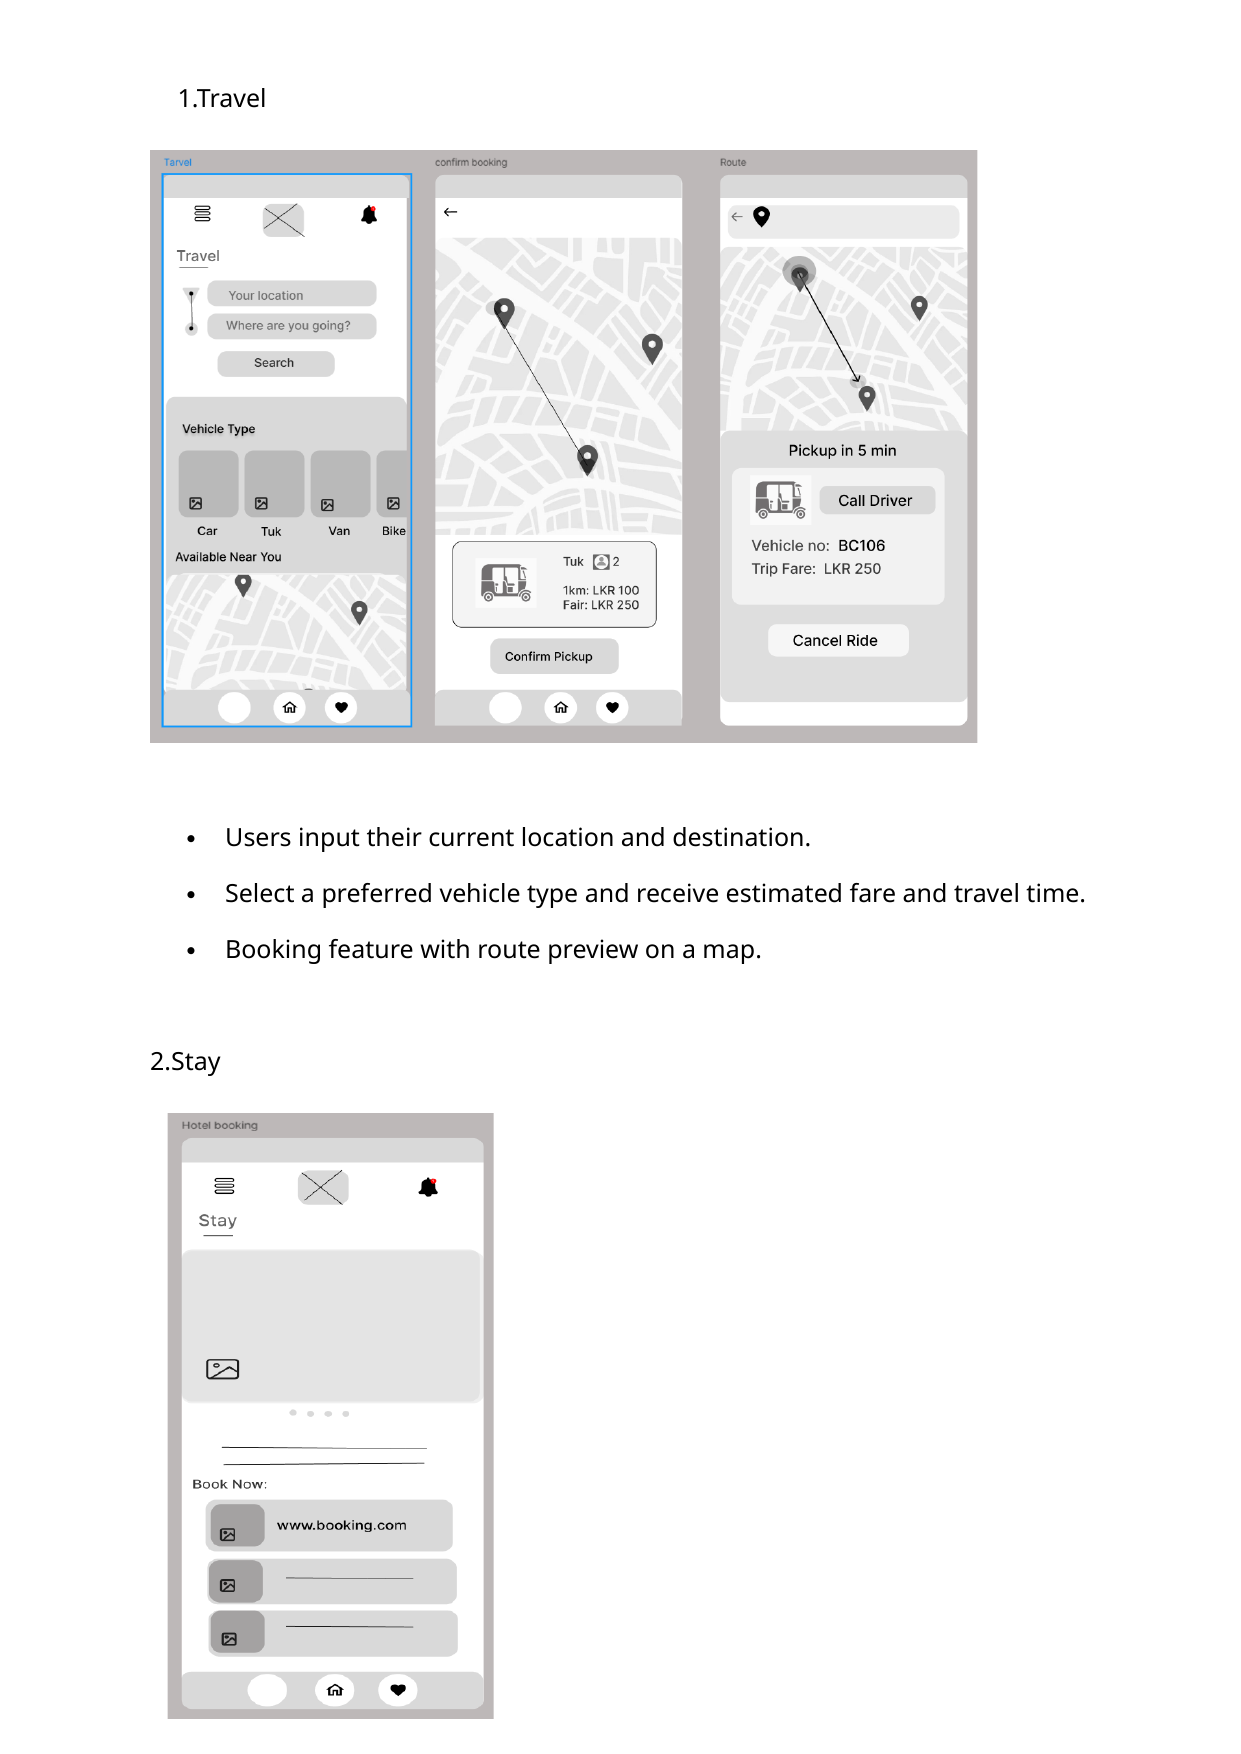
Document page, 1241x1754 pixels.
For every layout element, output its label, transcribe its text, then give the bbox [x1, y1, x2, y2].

text 2.Stay [150, 1043, 1090, 1077]
list Select a preferred vehicle type and receive estimated fare and travel time. [187, 876, 1090, 910]
picture [150, 150, 978, 743]
list Users input their current location and destination. [187, 820, 1090, 854]
picture [167, 1113, 494, 1719]
list Booking feature with route preview on a map. [187, 932, 1090, 966]
